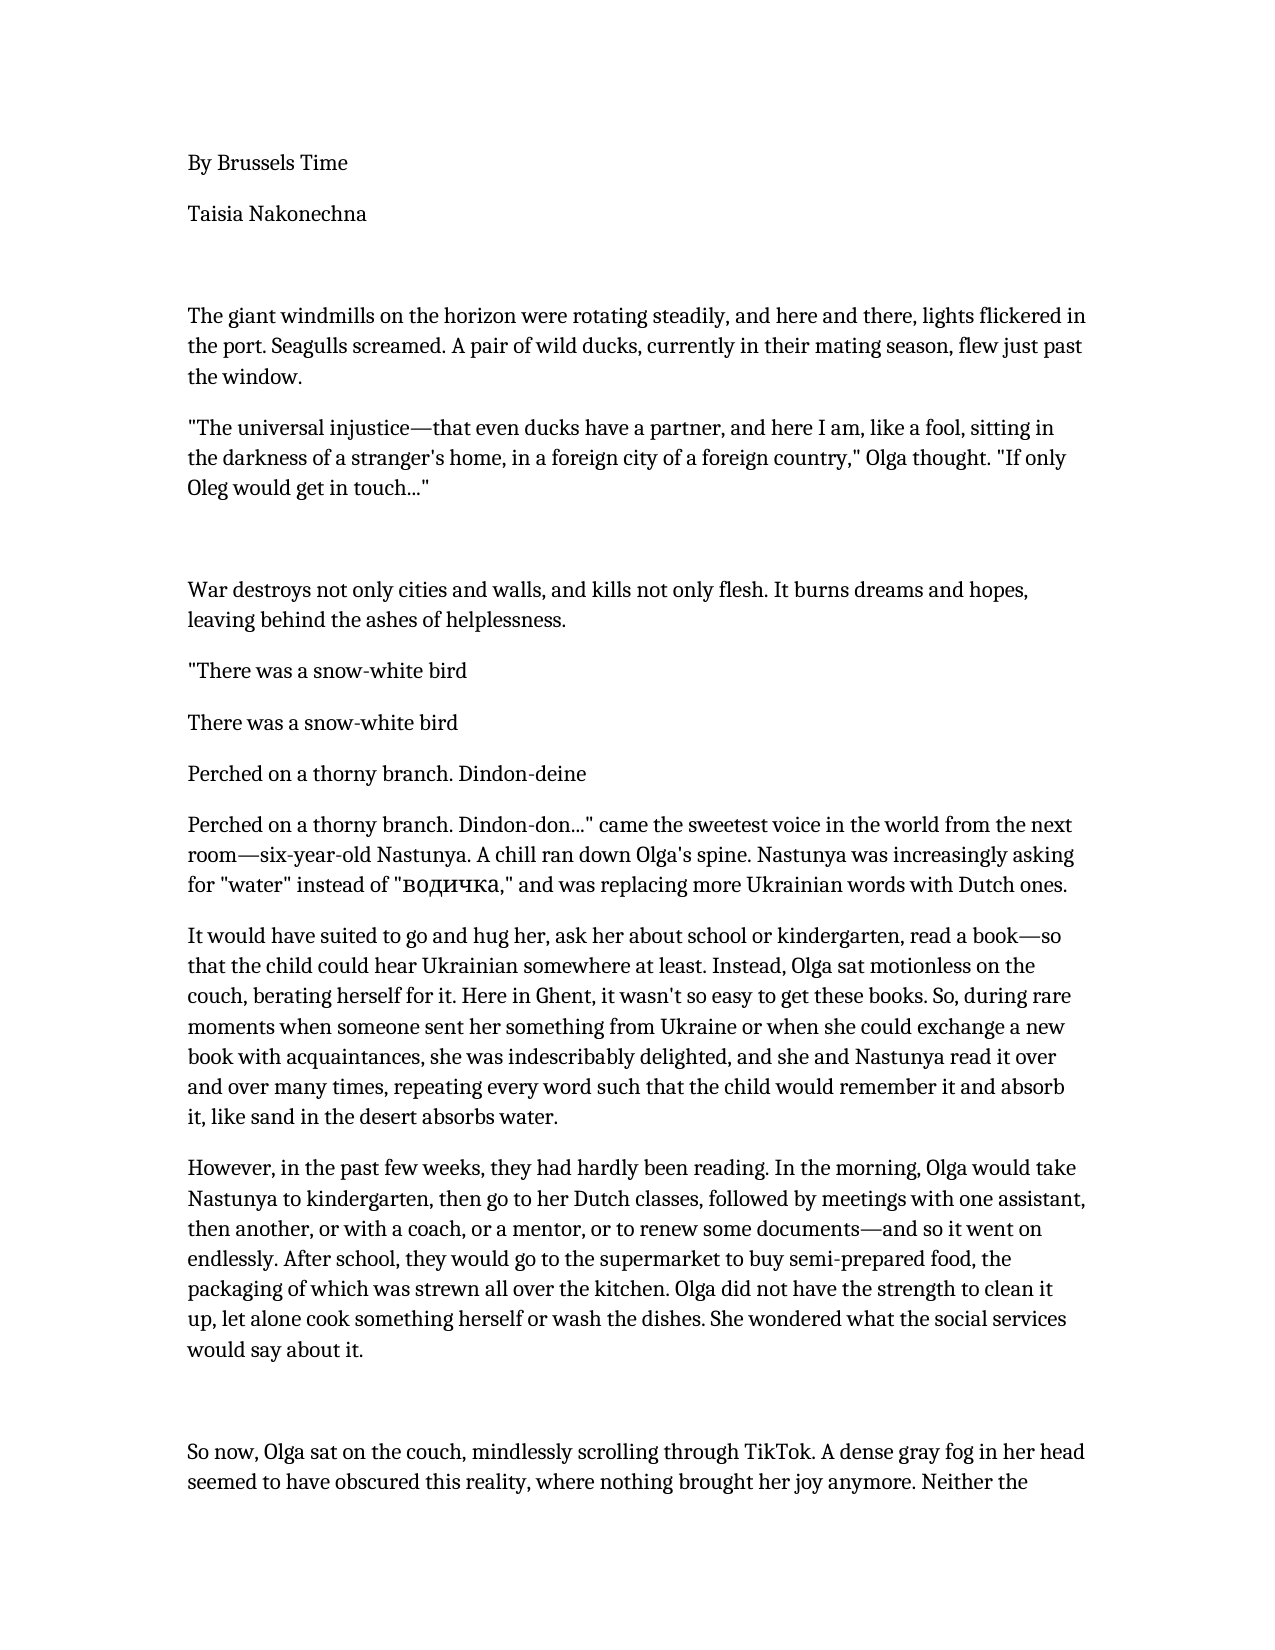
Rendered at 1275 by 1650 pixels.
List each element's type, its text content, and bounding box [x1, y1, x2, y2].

text The giant windmills on the horizon were rotating steadily, and here and there, lights flickered in the port. Seagulls screamed. A pair of wild ducks, currently in their mating season, flew just past the window. [187, 303, 1087, 390]
text By Brussels Time [187, 150, 1087, 176]
text Perched on a thorny branch. Dindon-don..." came the sweetest voice in the world from the next room—six-year-old Nastunya. A chill ran down Olga's spine. Nastunya was increasingly asking for "water" instead of "водичка," and was replacing more Ukrainian words with Dutch ones. [187, 811, 1087, 898]
text War destroys not only cities and walls, and kills not only flesh. It burns dreams and hopes, leaving behind the ashes of helplessness. [187, 577, 1087, 634]
text It would have suited to go and hug her, ask her about school or kindergarten, read a book—so that the child could hear Ukrainian somewhere at least. Instead, Olga sat motionless on the couch, berating herself for it. Here in Ghent, it wasn't so easy to get these books. So, during rare moments when someone sent her something from Ukraine or when she could exchange a new book with acquaintances, she was indescribably delighted, and she and Nastunya read it over and over many times, repeating every word such that the child would remember it and absorb it, like sand in the desert absorbs water. [187, 923, 1087, 1131]
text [187, 1438, 1087, 1495]
text There was a snow-white bird [187, 709, 1087, 736]
text "The universal injustice—that even ducks have a partner, and here I am, like a fool, sitting in the darkness of a stranger's home, in a foreign city of a foreign country," Olga thought. "If only Oleg would get in touch..." [187, 414, 1087, 501]
text Perched on a thorny branch. Dindon-deine [187, 760, 1087, 787]
text However, in the past few weeks, they had hardly been reading. In the morning, Olga would take Nastunya to kindergarten, then go to her Dutch classes, followed by meetings with one assistant, then another, or with a coach, or a mentor, or to renew some documents—and so it went on endlessly. After school, they would go to the supermarket to buy semi-prepared food, the packaging of which was strewn all over the kitchen. Olga did not have the strength to clean it up, let alone cook something herself or wash the dishes. She wondered what the social services would say about it. [187, 1155, 1087, 1363]
text Taisia Nakonechna [187, 201, 1087, 227]
text "There was a snow-white bird [187, 658, 1087, 685]
